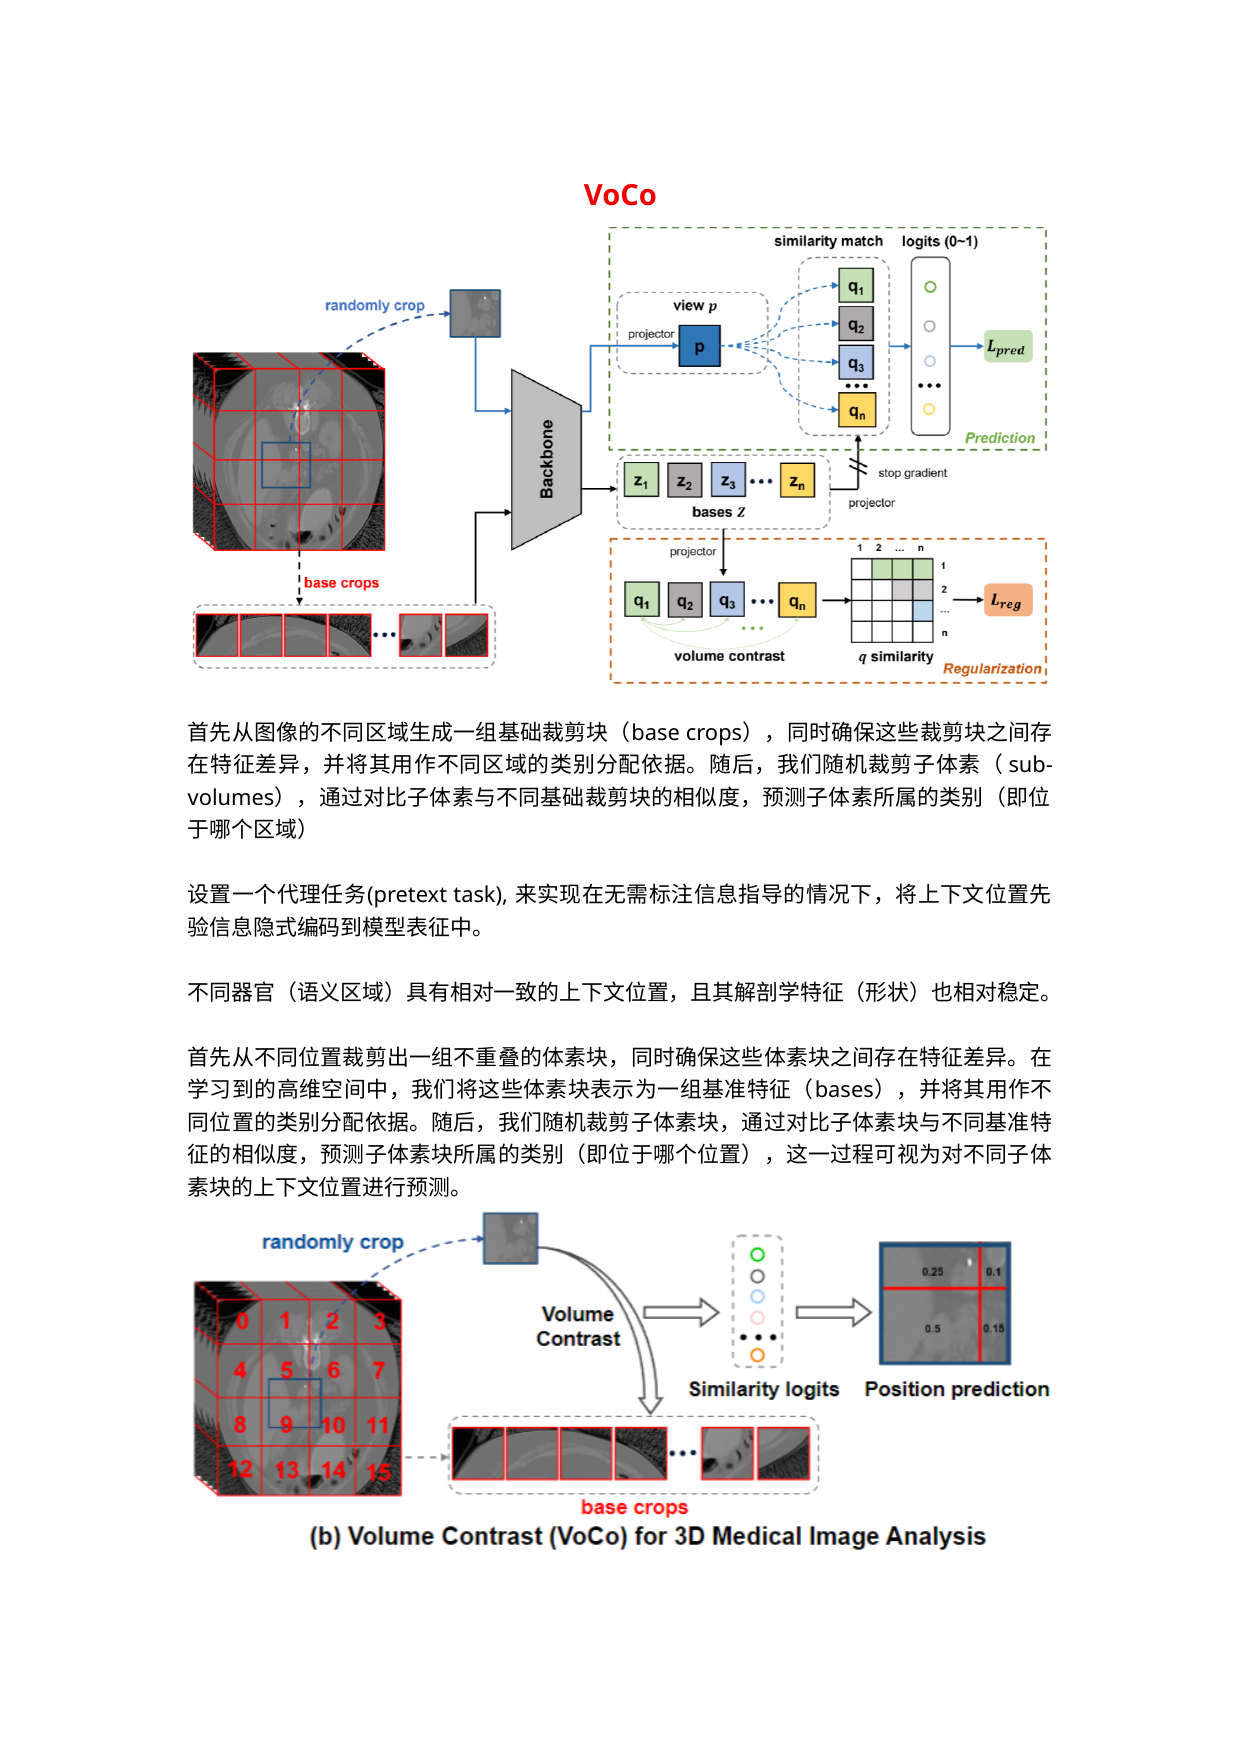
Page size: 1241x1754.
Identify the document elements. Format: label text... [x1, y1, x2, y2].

text 设置一个代理任务(pretext task), 来实现在无需标注信息指导的情况下，将上下文位置先验信息隐式编码到模型表征中。 [187, 877, 1053, 942]
text 首先从图像的不同区域生成一组基础裁剪块（base crops），同时确保这些裁剪块之间存在特征差异，并将其用作不同区域的类别分配依据。随后，我们随机裁剪子体素（sub-volumes），通过对比子体素与不同基础裁剪块的相似度，预测子体素所属的类别（即位于哪个区域） [187, 714, 1053, 844]
text 首先从不同位置裁剪出一组不重叠的体素块，同时确保这些体素块之间存在特征差异。在学习到的高维空间中，我们将这些体素块表示为一组基准特征（bases），并将其用作不同位置的类别分配依据。随后，我们随机裁剪子体素块，通过对比子体素块与不同基准特征的相似度，预测子体素块所属的类别（即位于哪个位置），这一过程可视为对不同子体素块的上下文位置进行预测。 [187, 1039, 1053, 1202]
text VoCo [187, 162, 1053, 227]
picture [187, 1202, 1053, 1551]
text 不同器官（语义区域）具有相对一致的上下文位置，且其解剖学特征（形状）也相对稳定。 [187, 974, 1053, 1007]
picture [187, 227, 1053, 687]
